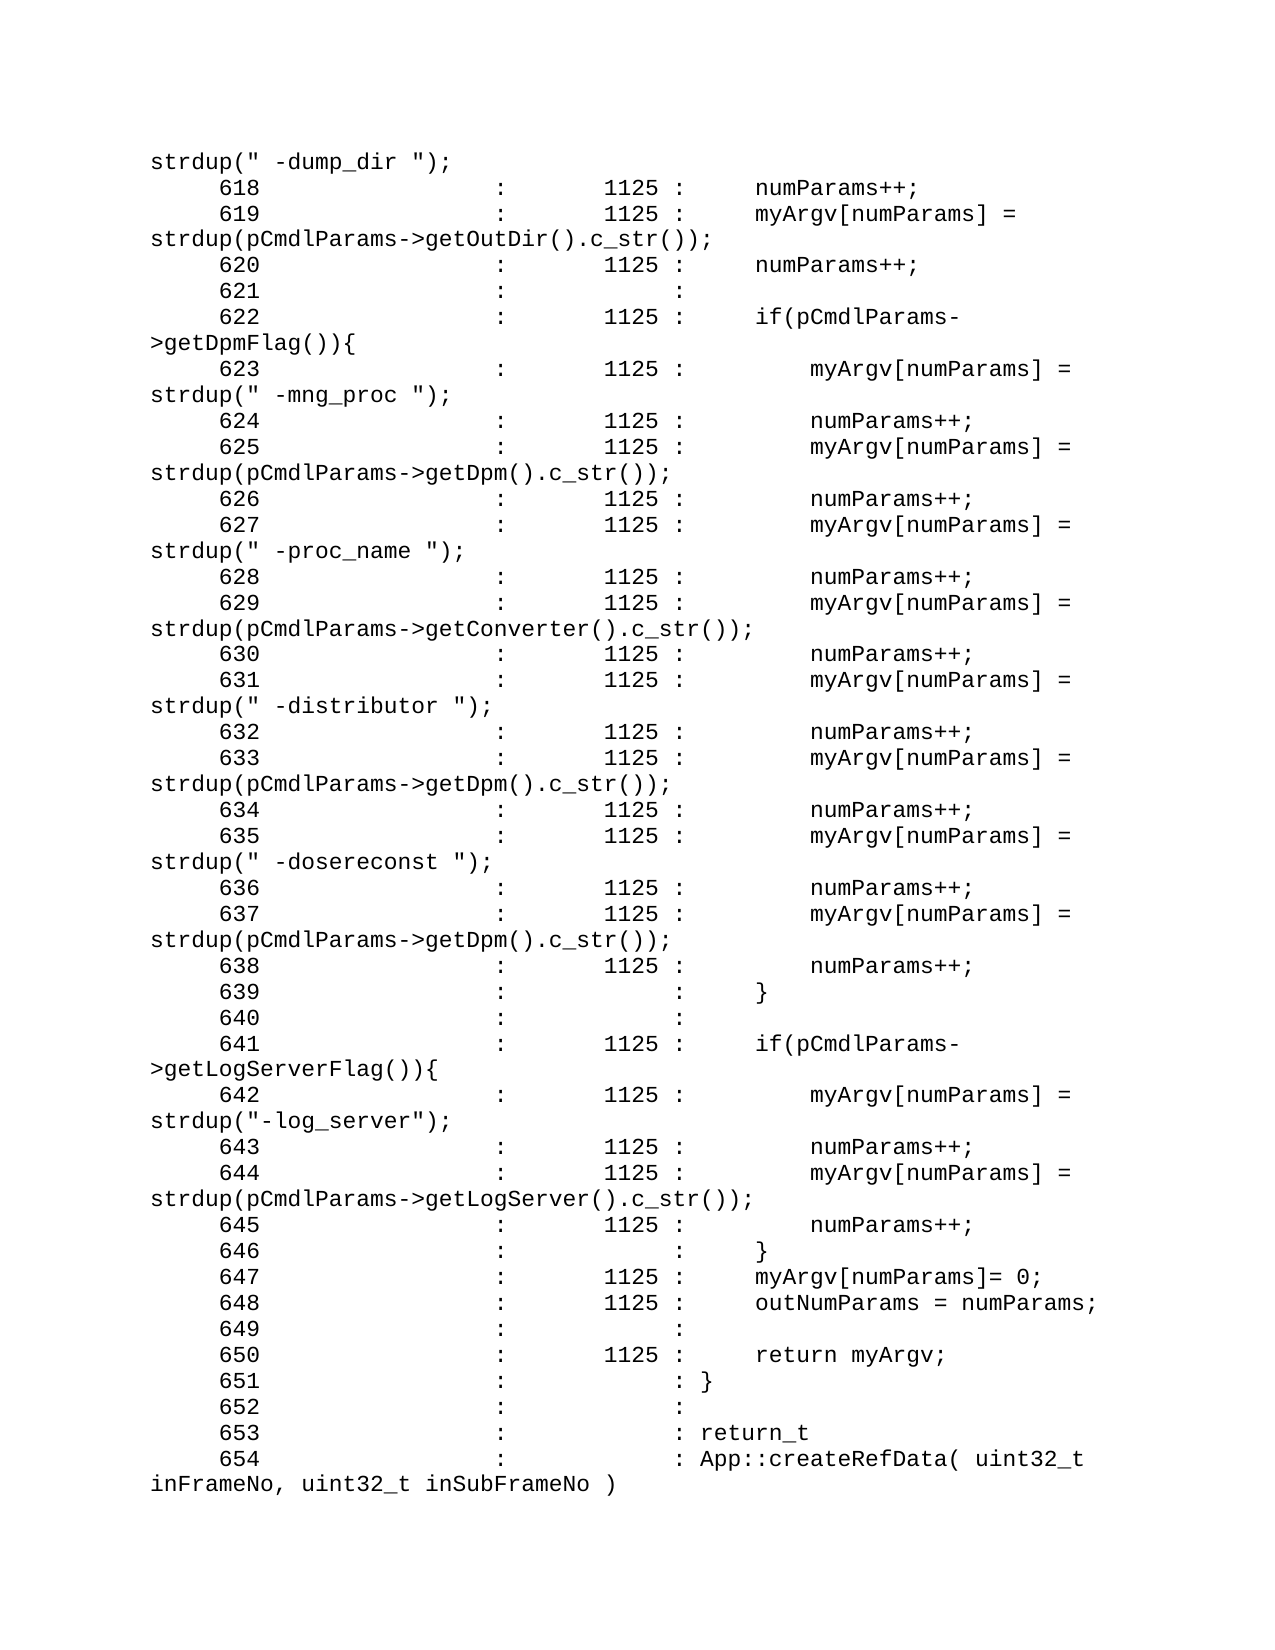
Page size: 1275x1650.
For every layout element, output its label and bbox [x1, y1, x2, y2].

table_cell [150, 150, 1125, 1499]
